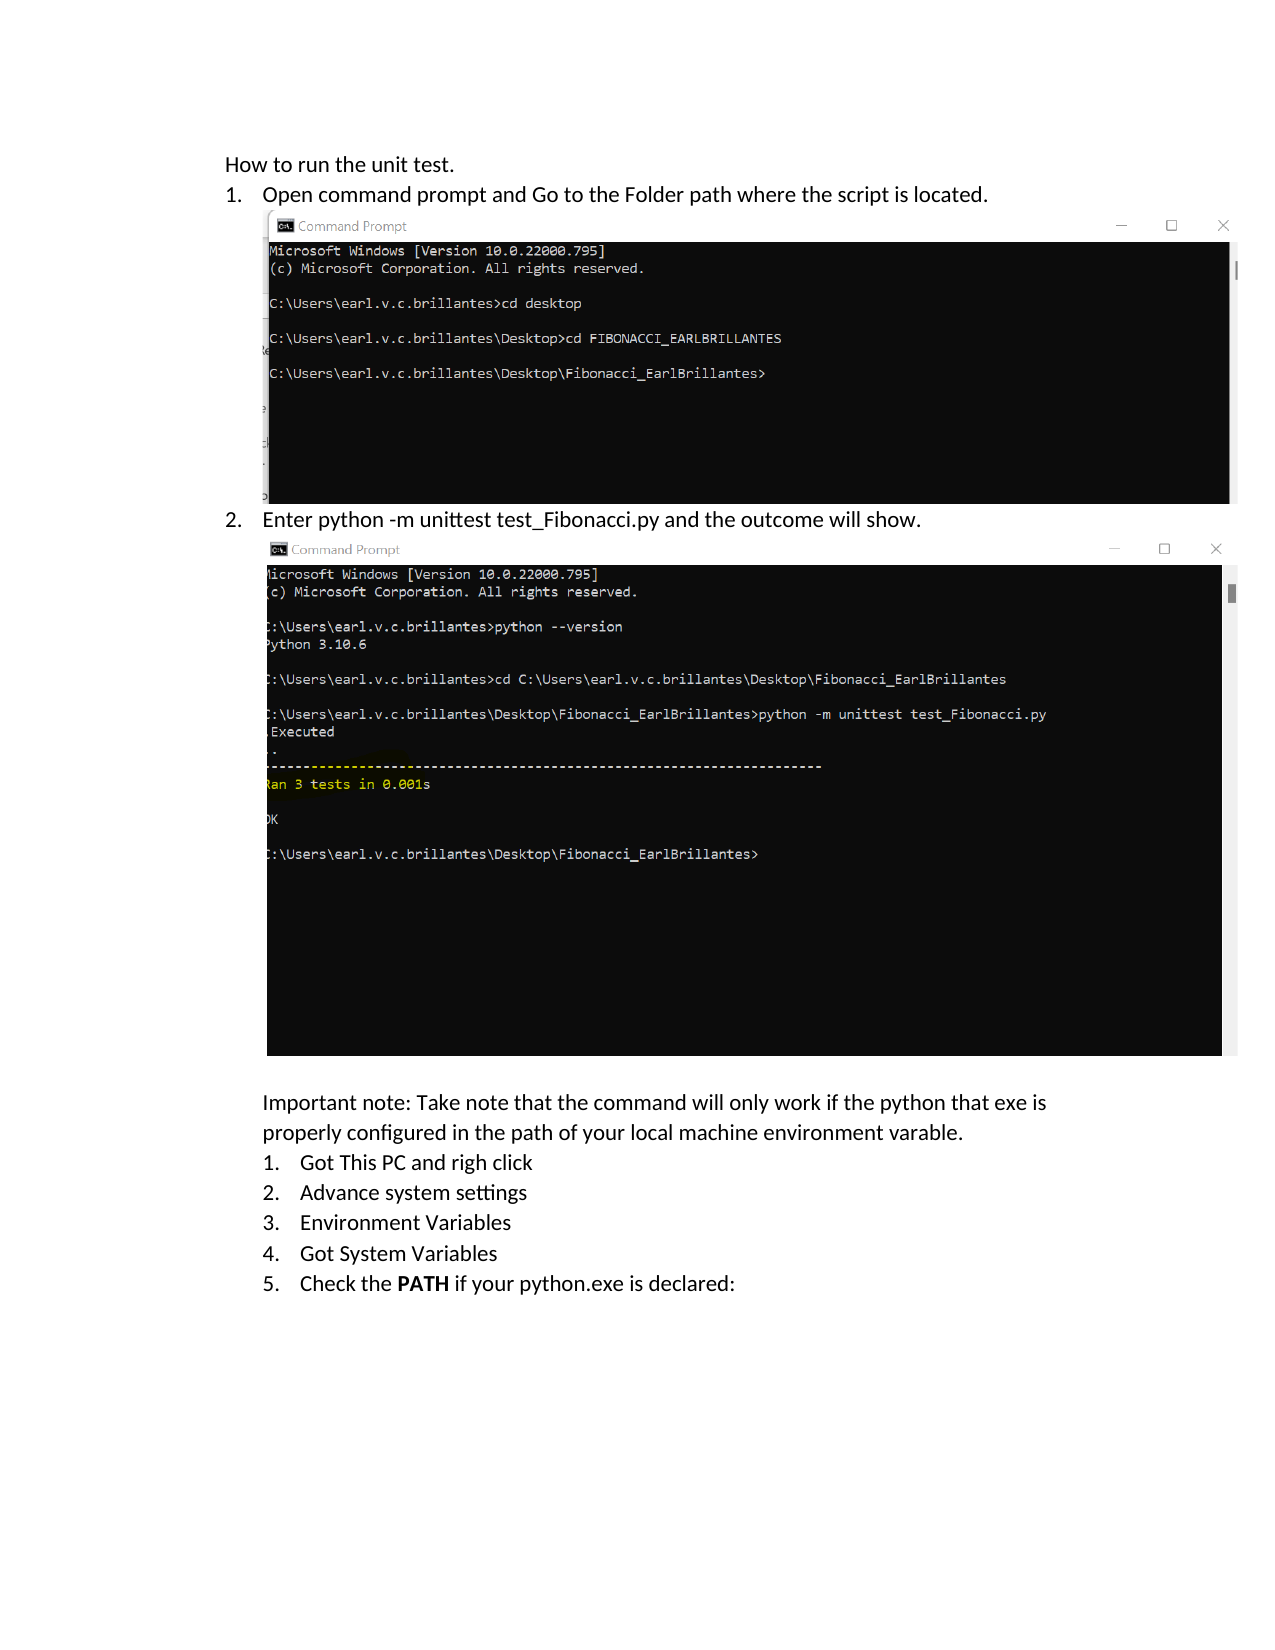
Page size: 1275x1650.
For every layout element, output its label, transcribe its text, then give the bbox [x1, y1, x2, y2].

list Important note: Take note that the command will only work if the python that exe is properly configured in the path of your local machine environment varable. [262, 1088, 1125, 1146]
list How to run the unit test. [225, 150, 1125, 178]
list Open command prompt and Go to the Folder path where the script is located. [225, 180, 1125, 208]
list Environment Variables [262, 1208, 1125, 1237]
list Advance system settings [262, 1178, 1125, 1206]
list Enter python -m unittest test_Fibonacci.py and the outcome will show. [225, 506, 1125, 534]
picture [262, 535, 1238, 1056]
list Got This PC and righ click [262, 1148, 1125, 1176]
list Check the PATH if your python.exe is declared: [262, 1269, 1125, 1297]
picture [262, 210, 1238, 504]
list Got System Variables [262, 1239, 1125, 1267]
